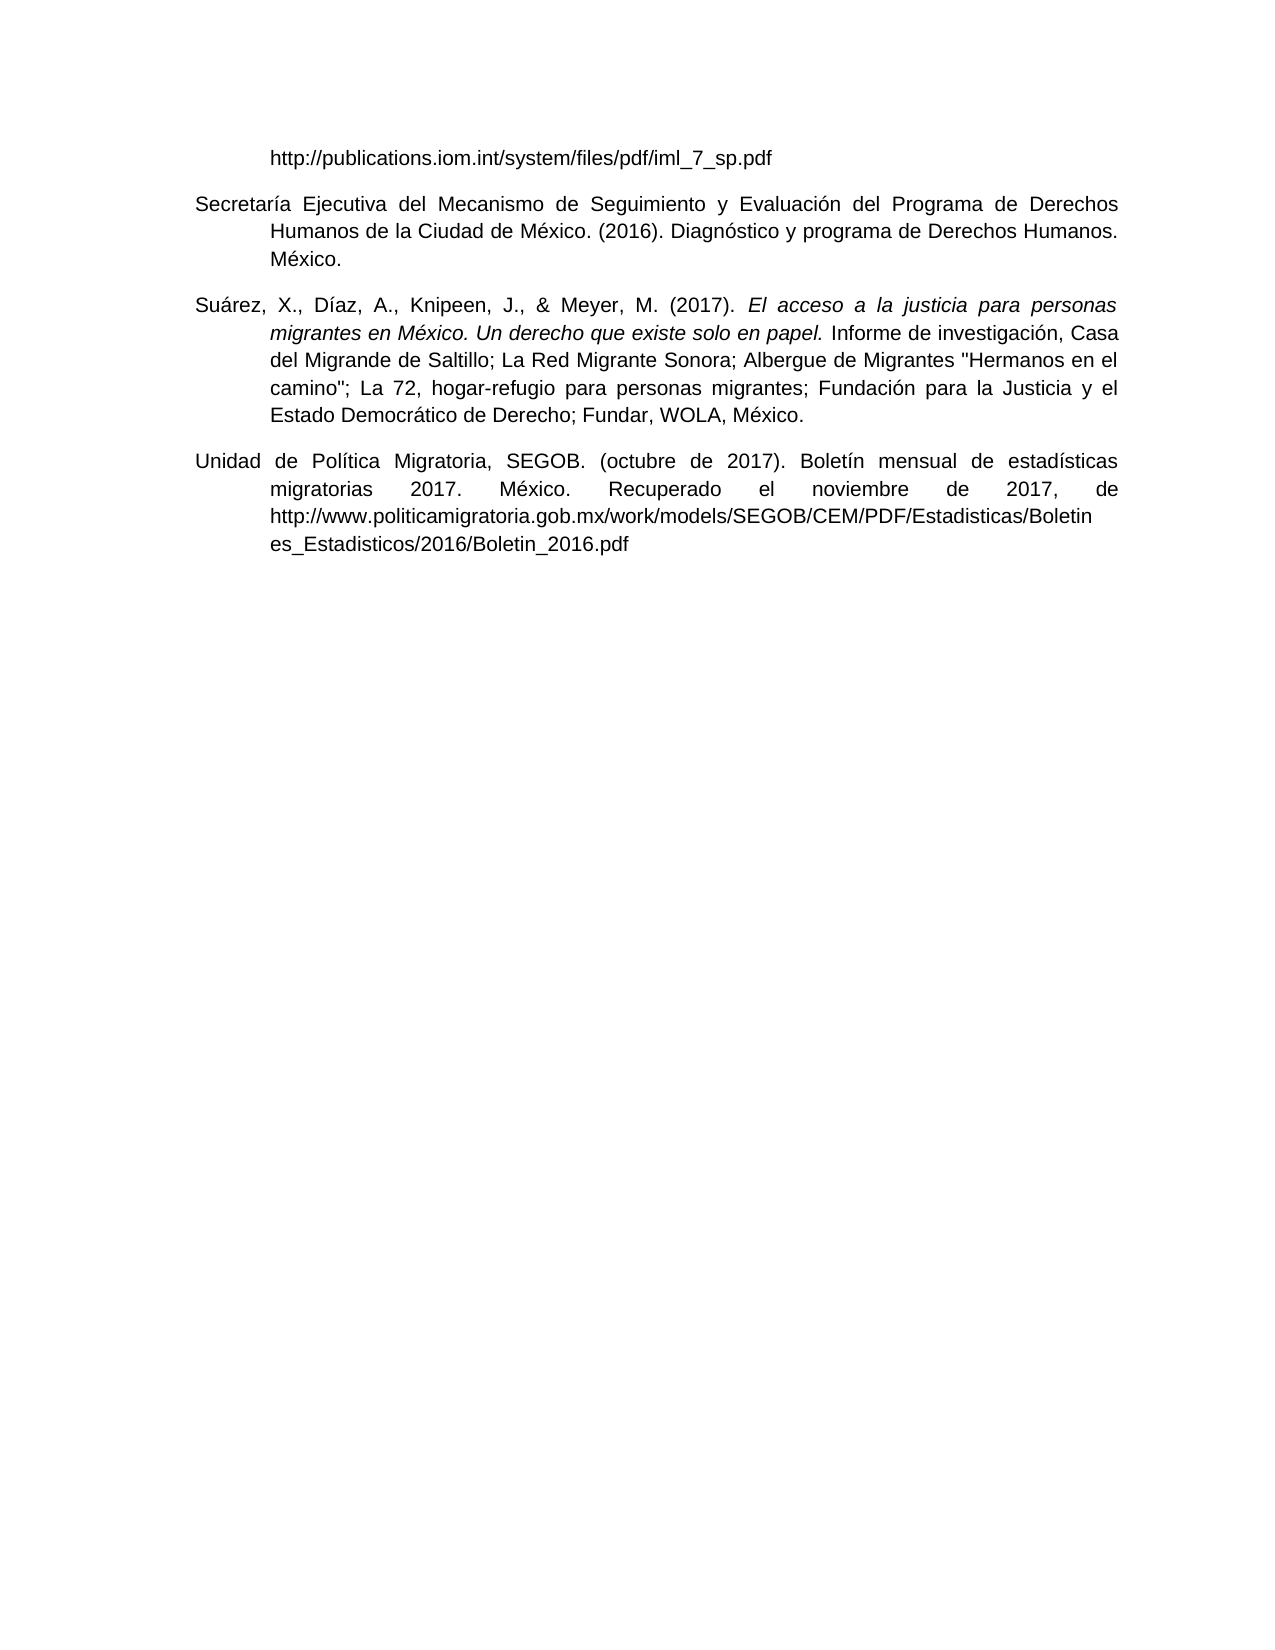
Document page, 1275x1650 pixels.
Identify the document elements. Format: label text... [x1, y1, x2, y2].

text Secretaría Ejecutiva del Mecanismo de Seguimiento y Evaluación del Programa de Derechos Humanos de la Ciudad de México. (2016). Diagnóstico y programa de Derechos Humanos. México. [195, 192, 1119, 271]
text Unidad de Política Migratoria, SEGOB. (octubre de 2017). Boletín mensual de estadísticas migratorias 2017. México. Recuperado el noviembre de 2017, de http://www.politicamigratoria.gob.mx/work/models/SEGOB/CEM/PDF/Estadisticas/Boletin es_Estadisticos/2016/Boletin_2016.pdf [195, 449, 1119, 556]
text Suárez, X., Díaz, A., Knipeen, J., & Meyer, M. (2017). El acceso a la justicia para personas migrantes en México. Un derecho que existe solo en papel. Informe de investigación, Casa del Migrande de Saltillo; La Red Migrante Sonora; Albergue de Migrantes "Hermanos en el camino"; La 72, hogar-refugio para personas migrantes; Fundación para la Justicia y el Estado Democrático de Derecho; Fundar, WOLA, México. [195, 293, 1119, 427]
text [195, 146, 1119, 169]
